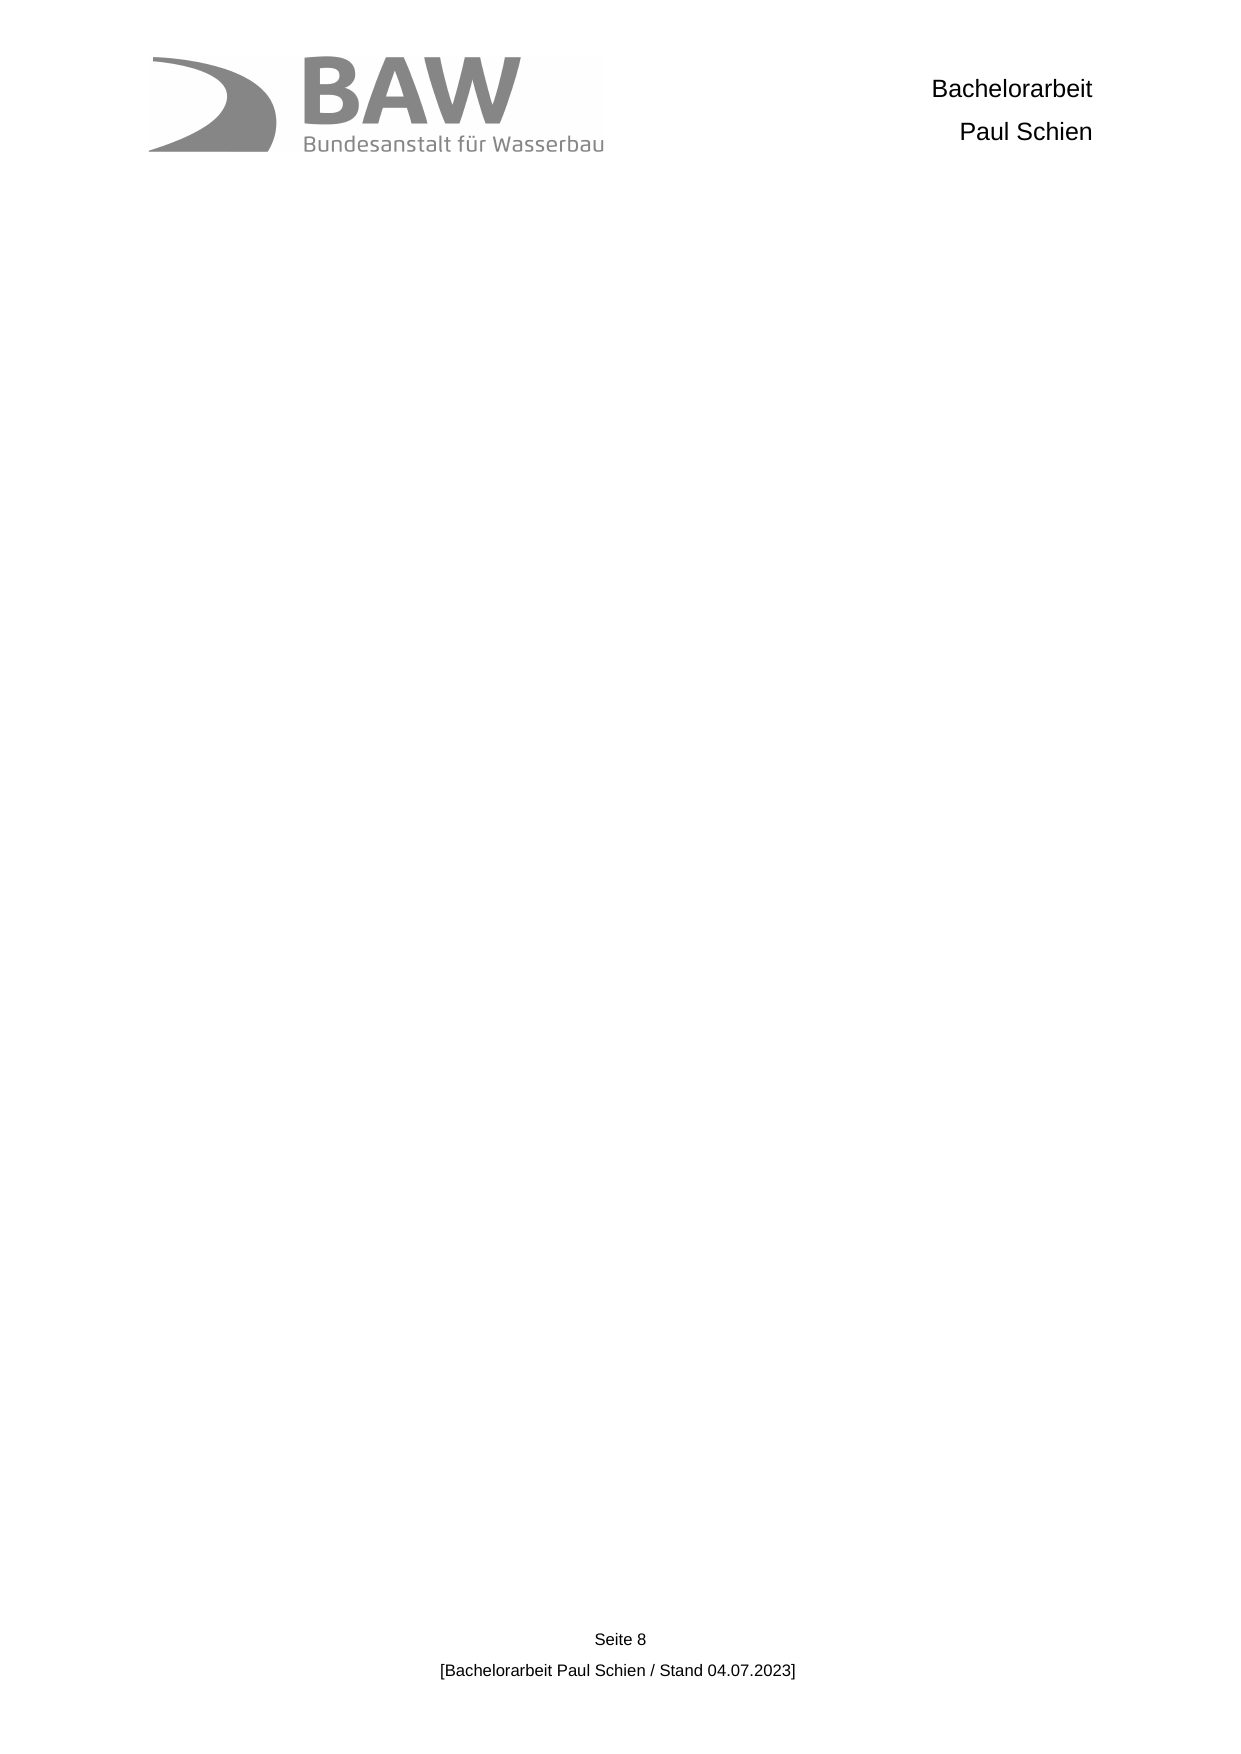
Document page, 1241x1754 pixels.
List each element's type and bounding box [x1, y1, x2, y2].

picture [148, 56, 604, 152]
